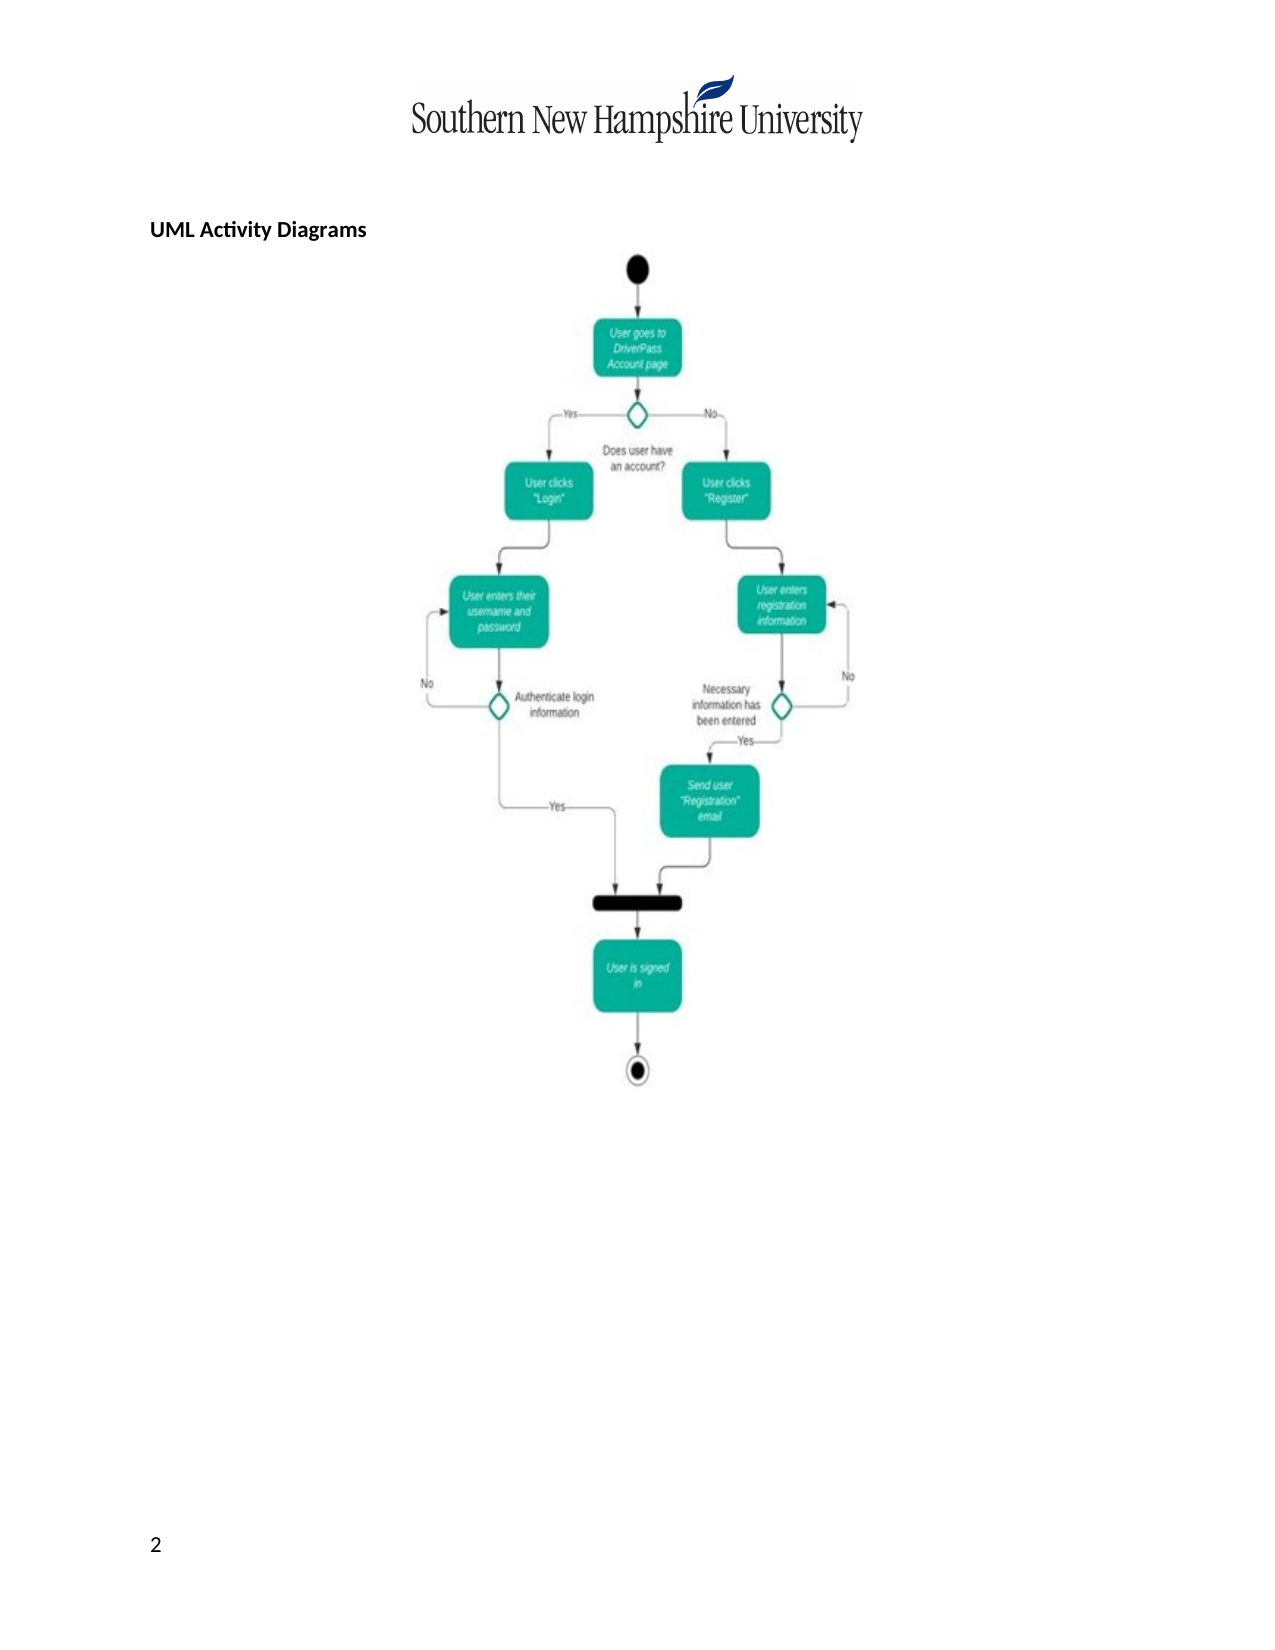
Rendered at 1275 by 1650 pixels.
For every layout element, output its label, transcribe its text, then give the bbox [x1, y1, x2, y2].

subtitle UML Activity Diagrams [150, 215, 1125, 242]
picture [150, 242, 1125, 1100]
picture [412, 75, 863, 143]
